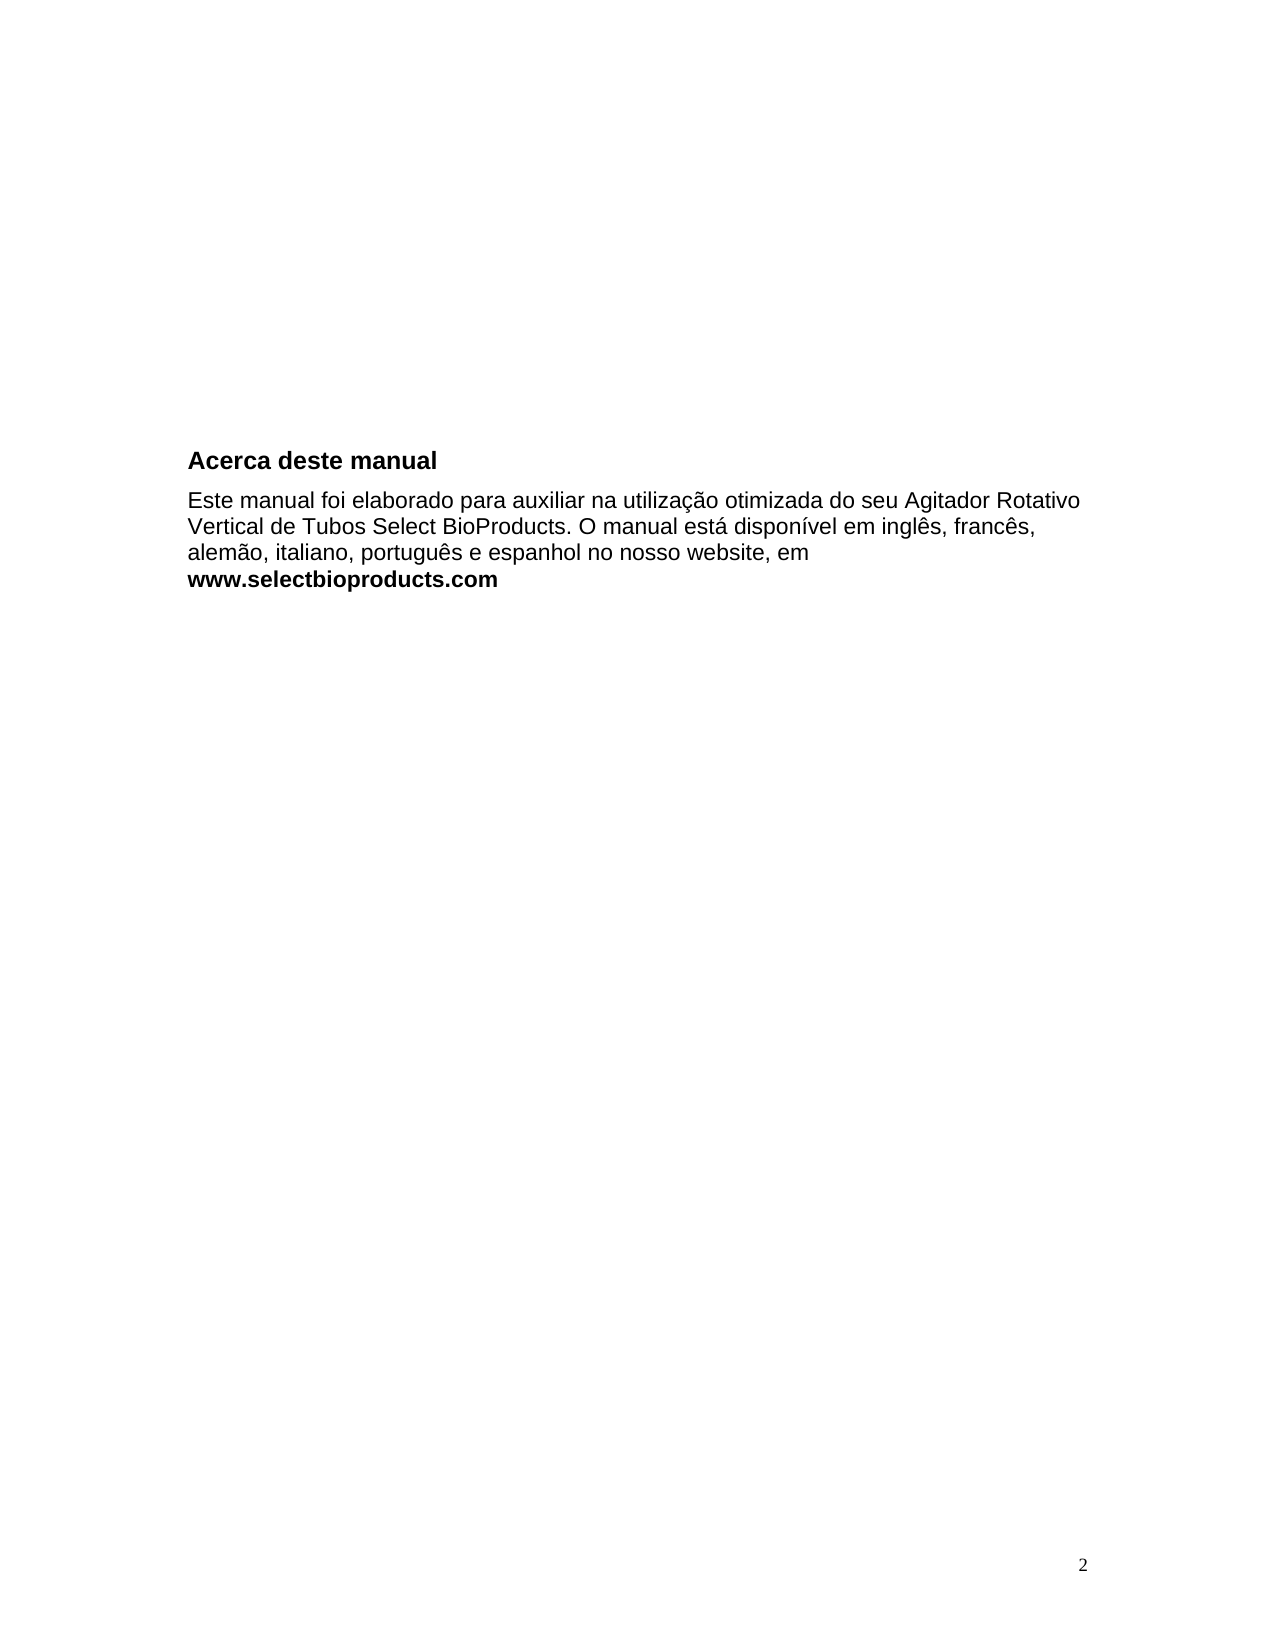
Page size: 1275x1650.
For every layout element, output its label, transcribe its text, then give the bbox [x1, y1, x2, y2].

text Acerca deste manual [187, 446, 1087, 475]
text Este manual foi elaborado para auxiliar na utilização otimizada do seu Agitador Rotativo Vertical de Tubos Select BioProducts. O manual está disponível em inglês, francês, alemão, italiano, português e espanhol no nosso website, em www.selectbioproducts.com [187, 487, 1087, 592]
